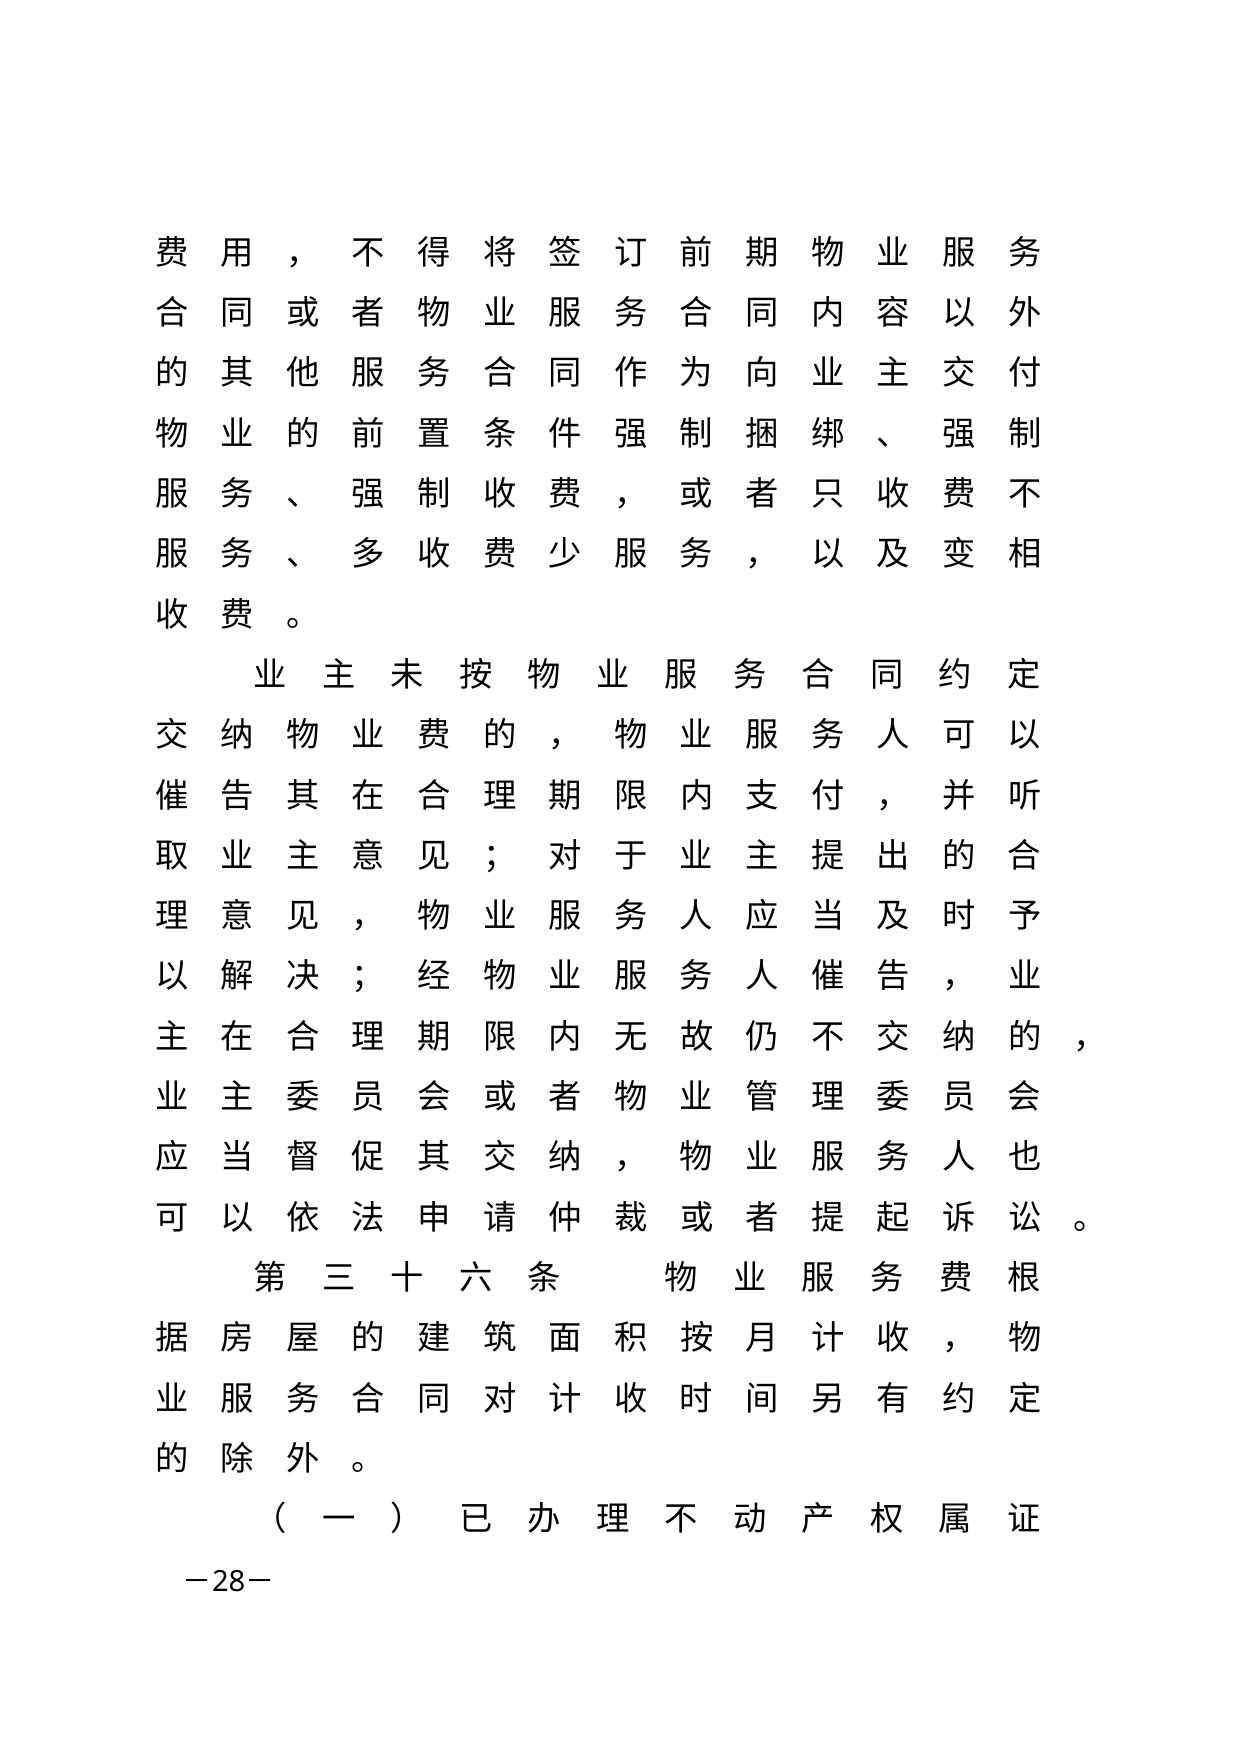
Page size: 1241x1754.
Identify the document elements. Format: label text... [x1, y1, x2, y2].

text 第三十六条 物业服务费根据房屋的建筑面积按月计收，物业服务合同对计收时间另有约定的除外。 [155, 1245, 1073, 1486]
text （一）已办理不动产权属证书的房屋，按照权属证书记载的建筑面积计算； [155, 1486, 1073, 1546]
text 业主未按物业服务合同约定交纳物业费的，物业服务人可以催告其在合理期限内支付，并听取业主意见；对于业主提出的合理意见，物业服务人应当及时予以解决；经物业服务人催告，业主在合理期限内无故仍不交纳的，业主委员会或者物业管理委员会应当督促其交纳，物业服务人也可以依法申请仲裁或者提起诉讼。 [155, 642, 1073, 1245]
text 第三十五条 物业服务人应当按照合同约定向业主收取相关费用，不得将签订前期物业服务合同或者物业服务合同内容以外的其他服务合同作为向业主交付物业的前置条件强制捆绑、强制服务、强制收费，或者只收费不服务、多收费少服务，以及变相收费。 [155, 219, 1073, 642]
